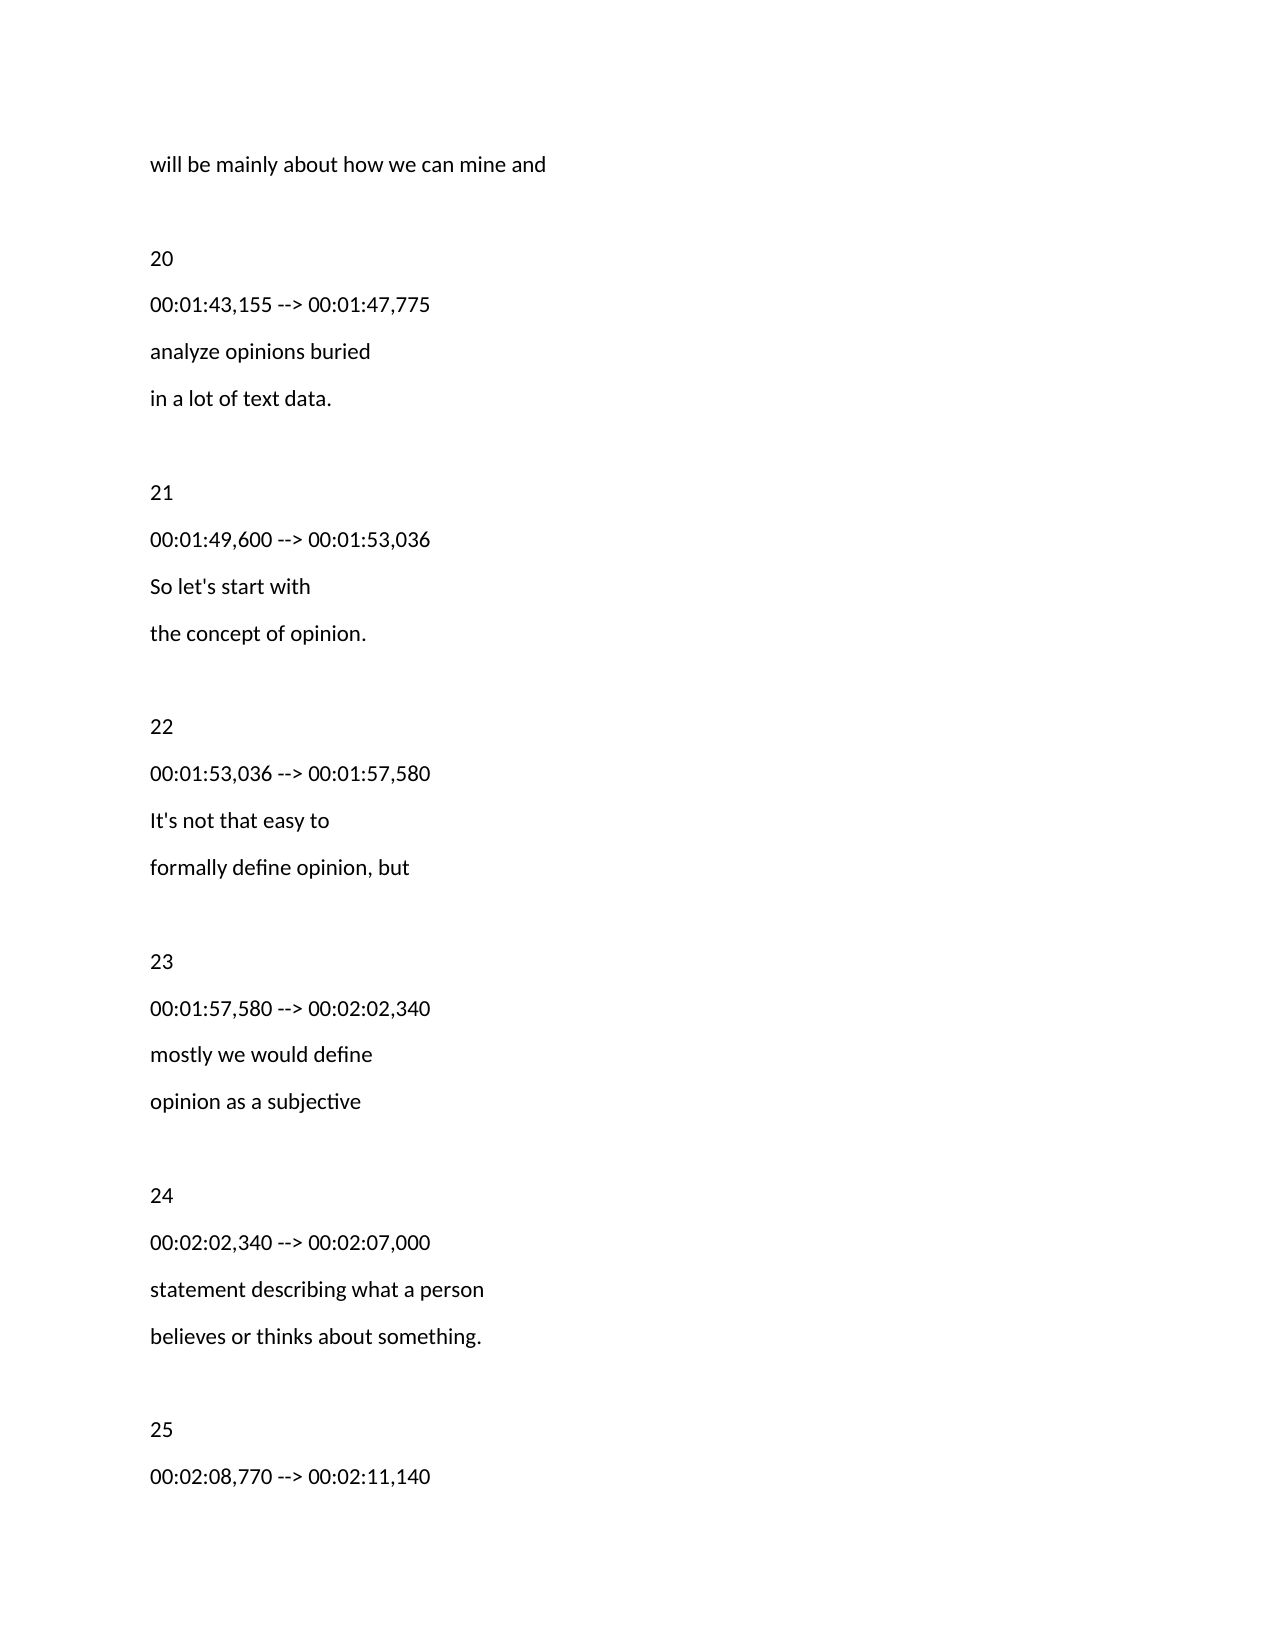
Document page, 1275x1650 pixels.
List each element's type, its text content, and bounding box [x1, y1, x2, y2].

text opinion as a subjective [150, 1087, 1125, 1116]
text It's not that easy to [150, 806, 1125, 834]
text formally define opinion, but [150, 853, 1125, 881]
text 22 [150, 712, 1125, 741]
text 23 [150, 947, 1125, 975]
text 25 [150, 1416, 1125, 1444]
text 20 [150, 244, 1125, 272]
text believes or thinks about something. [150, 1322, 1125, 1350]
text in a lot of text data. [150, 384, 1125, 412]
text 00:01:53,036 --> 00:01:57,580 [150, 759, 1125, 787]
text 21 [150, 478, 1125, 506]
text statement describing what a person [150, 1275, 1125, 1303]
text mostly we would define [150, 1041, 1125, 1069]
text 00:02:08,770 --> 00:02:11,140 [150, 1462, 1125, 1491]
text So let's start with [150, 572, 1125, 600]
text analyze opinions buried [150, 337, 1125, 366]
text 00:01:43,155 --> 00:01:47,775 [150, 291, 1125, 319]
text 24 [150, 1181, 1125, 1209]
text will be mainly about how we can mine and [150, 150, 1125, 178]
text the concept of opinion. [150, 619, 1125, 647]
text 00:01:57,580 --> 00:02:02,340 [150, 994, 1125, 1022]
text 00:01:49,600 --> 00:01:53,036 [150, 525, 1125, 553]
text 00:02:02,340 --> 00:02:07,000 [150, 1228, 1125, 1256]
